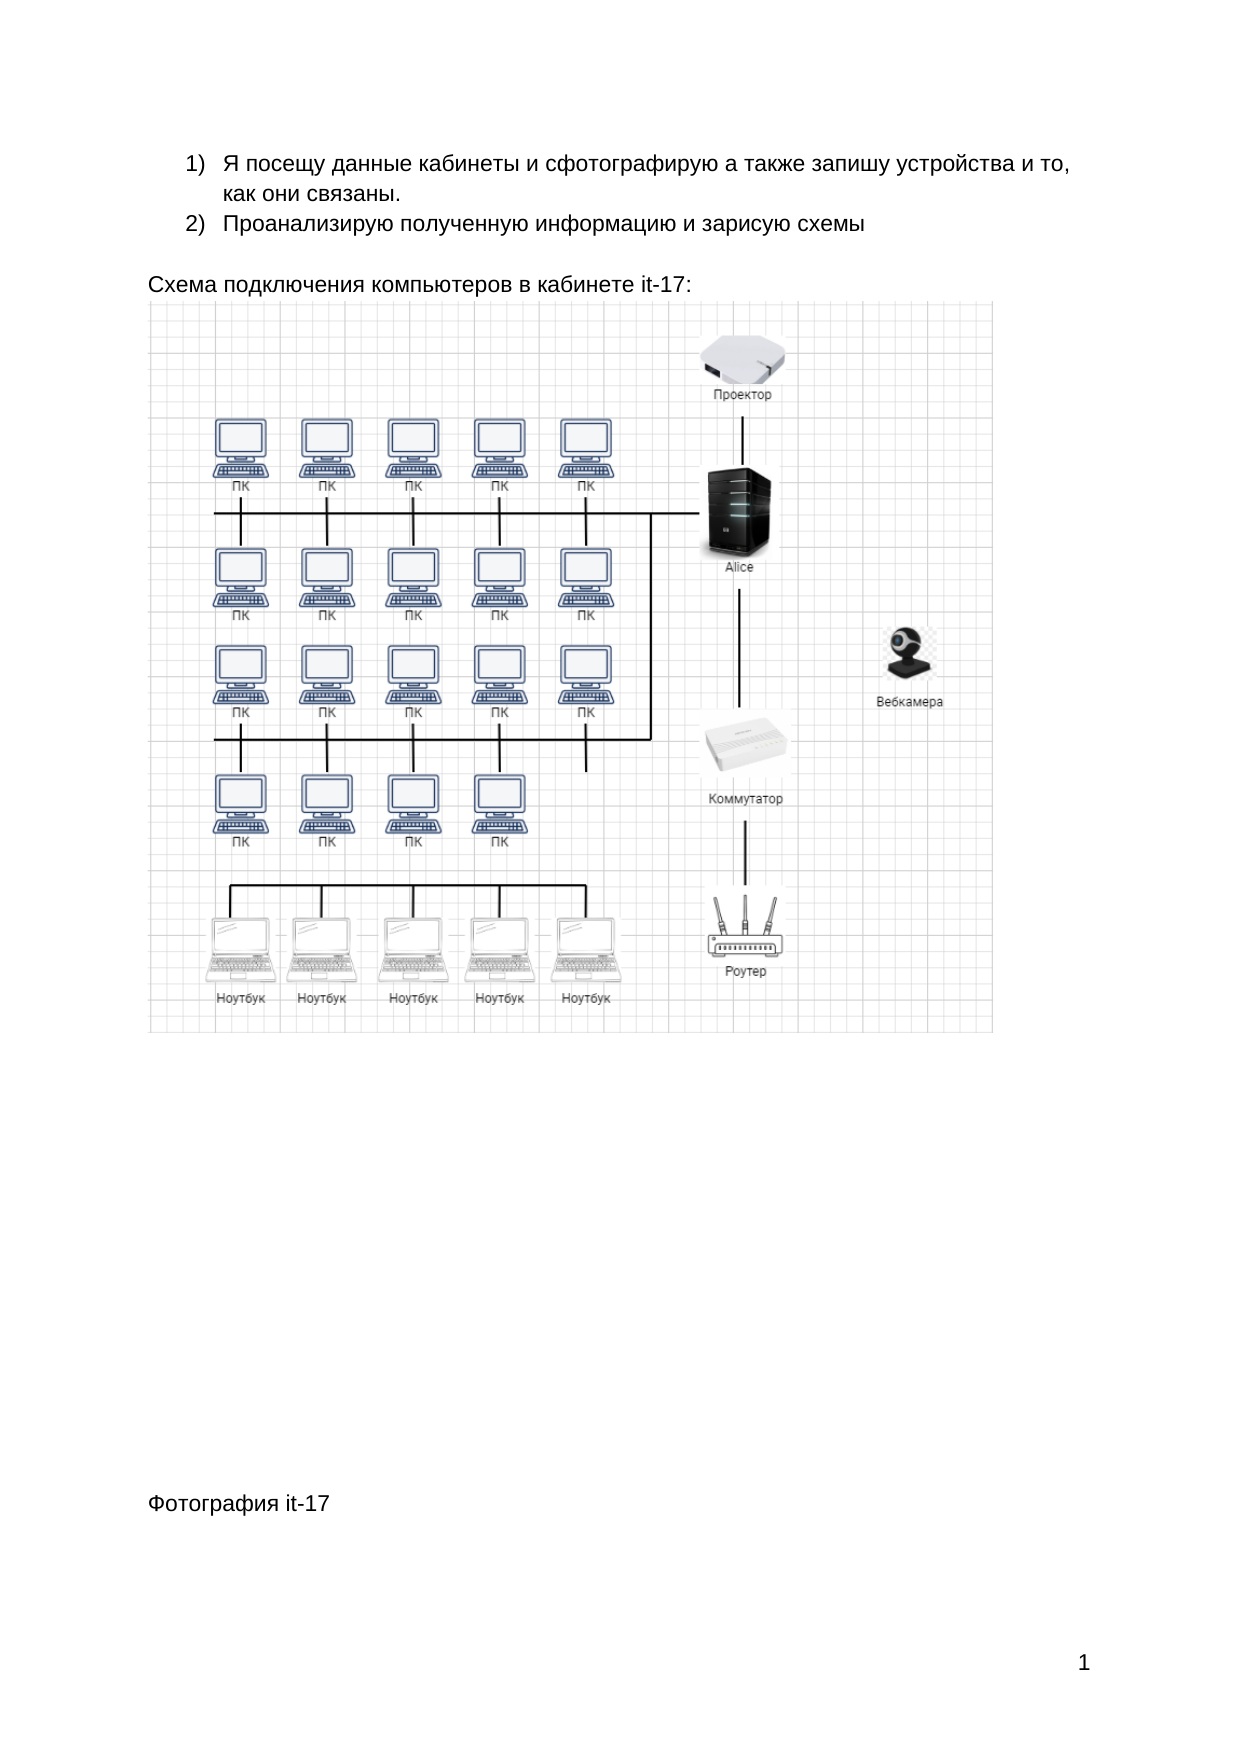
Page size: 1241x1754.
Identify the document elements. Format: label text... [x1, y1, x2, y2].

picture [147, 301, 994, 1033]
list Я посещу данные кабинеты и сфотографирую а также запишу устройства и то, как они связаны. [185, 150, 1090, 207]
list Проанализирую полученную информацию и зарисую схемы [185, 210, 1090, 237]
text Фотография it-17 [148, 1490, 1090, 1516]
text Схема подключения компьютеров в кабинете it-17: [148, 271, 1090, 297]
